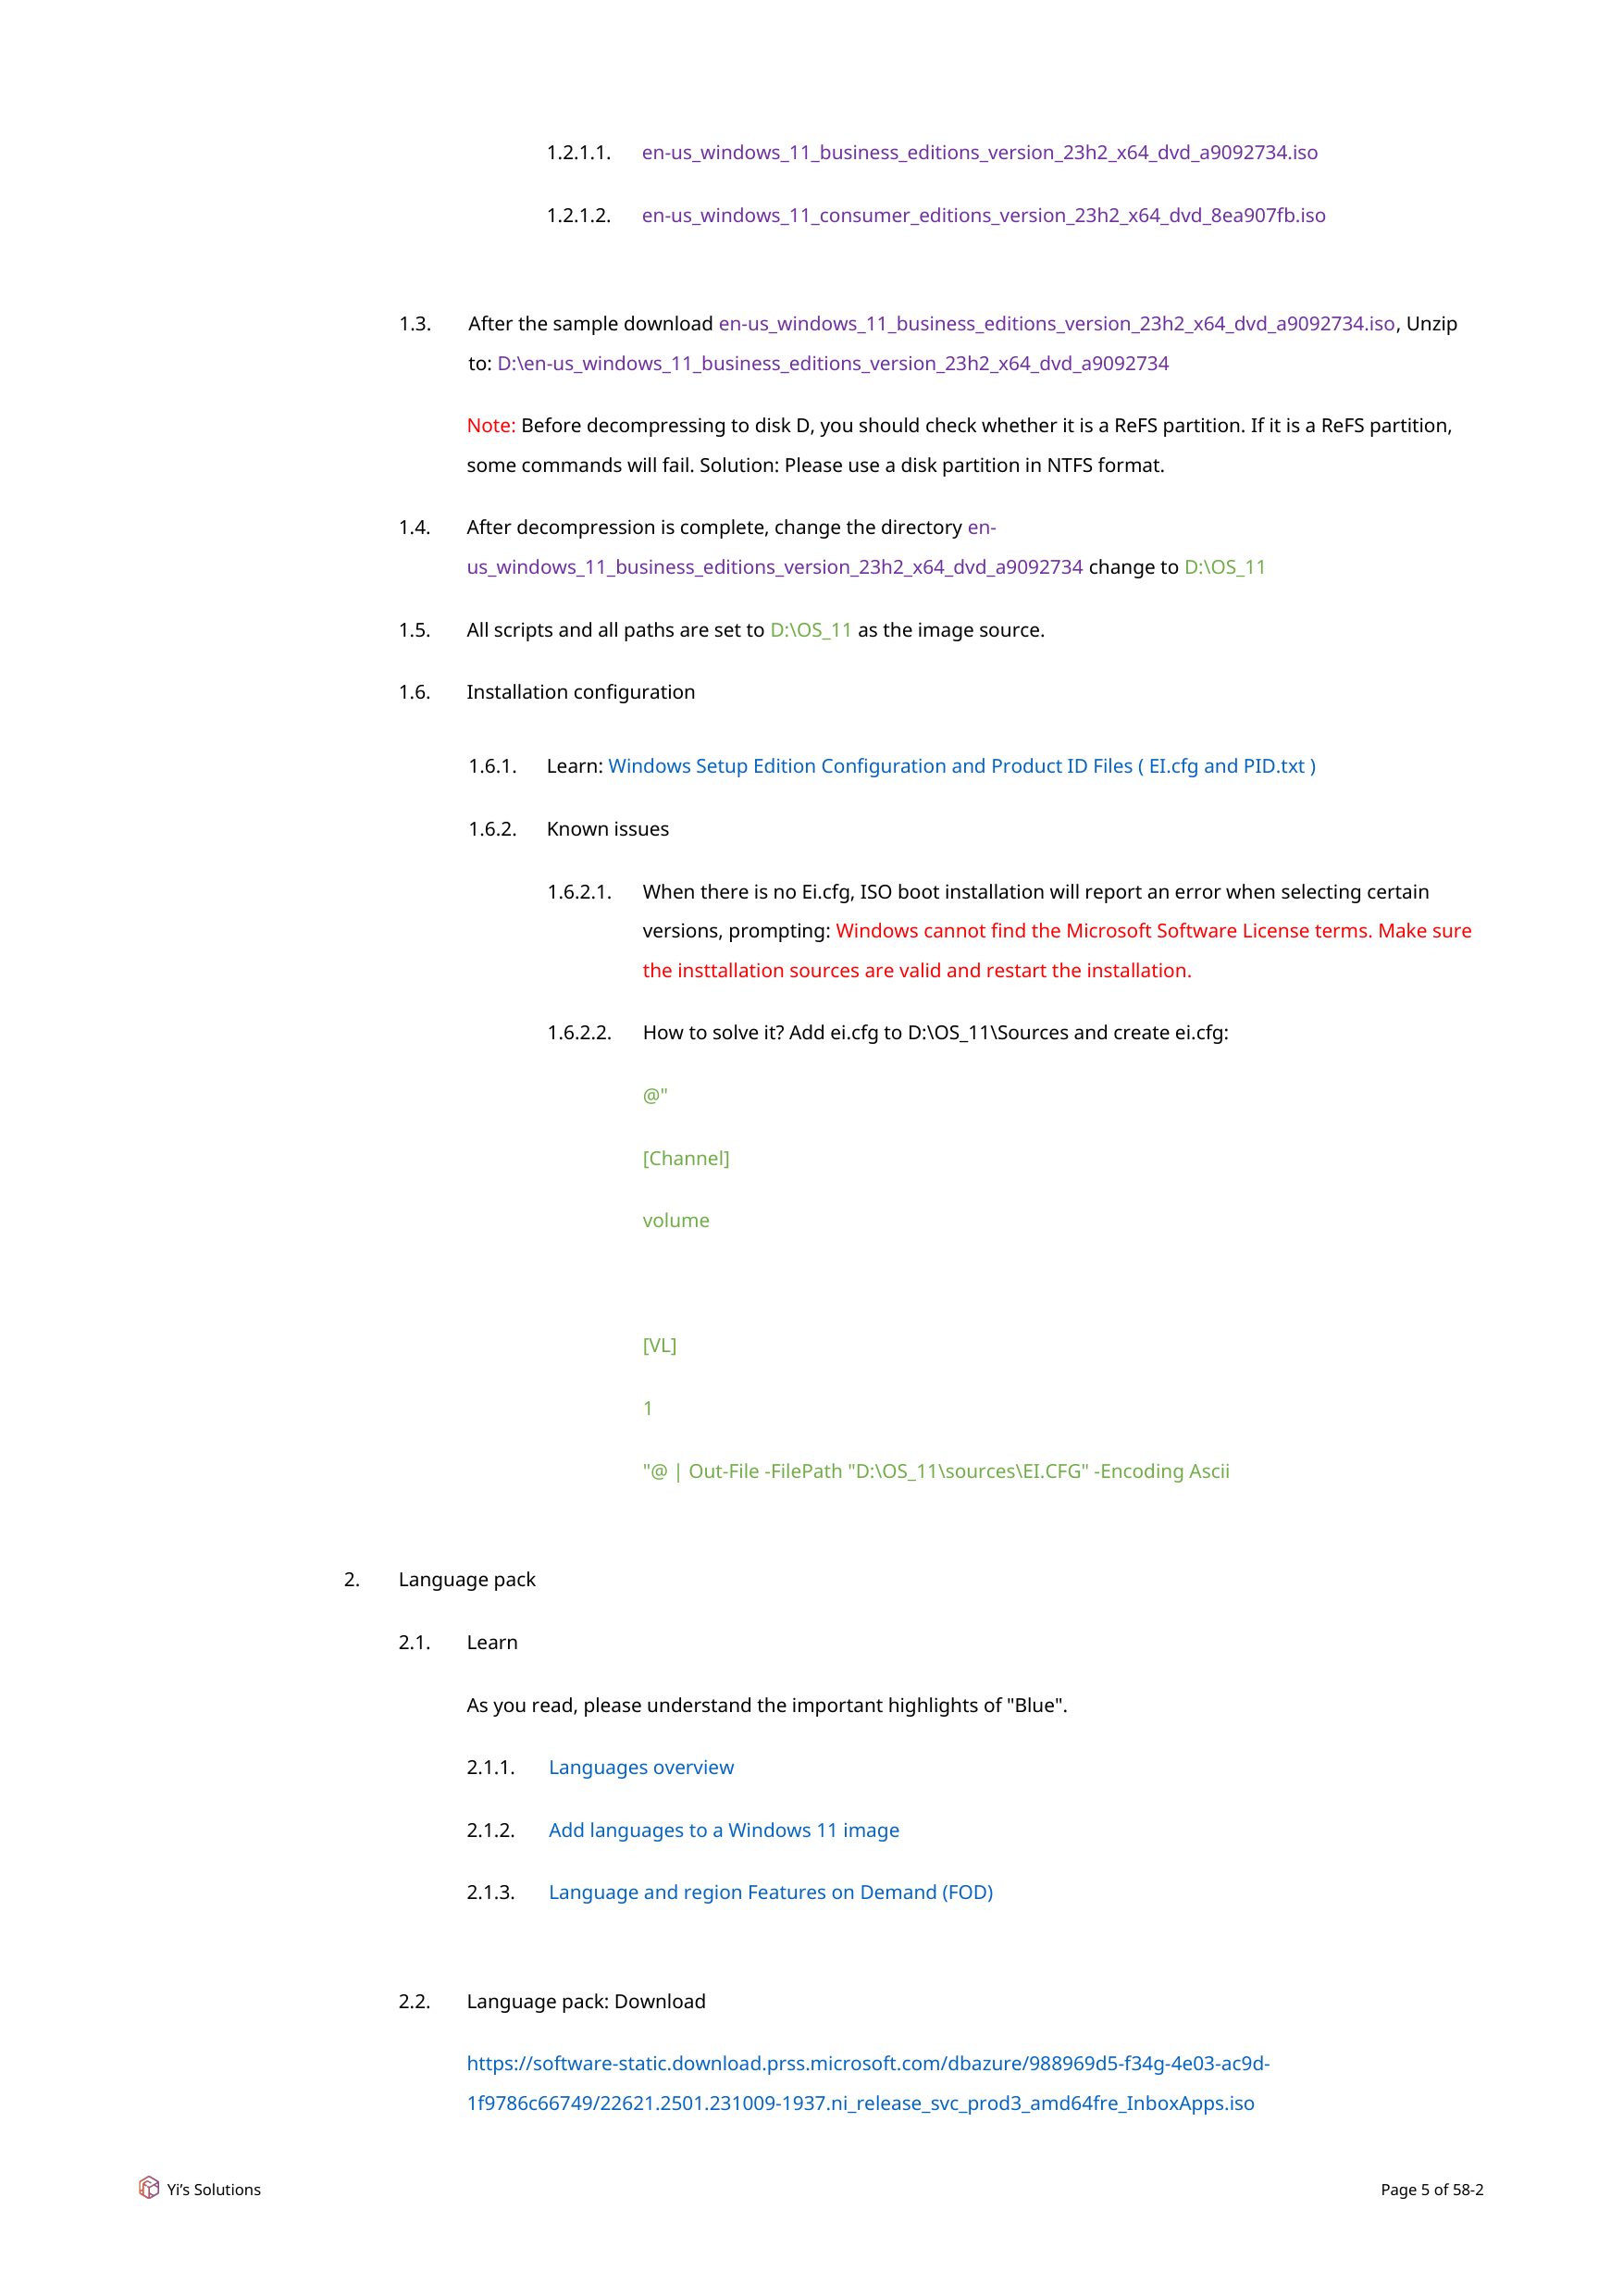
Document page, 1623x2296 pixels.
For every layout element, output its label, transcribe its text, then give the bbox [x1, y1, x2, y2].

list https://software-static.download.prss.microsoft.com/dbazure/988969d5-f34g-4e03-ac9d-1f9786c66749/22621.2501.231009-1937.ni_release_svc_prod3_amd64fre_InboxApps.iso [466, 2051, 1484, 2116]
text As you read, please understand the important highlights of "Blue". [466, 1692, 1484, 1718]
list Add languages to a Windows 11 image [466, 1817, 1484, 1843]
list 1 [642, 1395, 1484, 1421]
list [VL] [642, 1332, 1484, 1359]
list After decompression is complete, change the directory en-us_windows_11_business_editions_version_23h2_x64_dvd_a9092734 change to D:\OS_11 [399, 515, 1484, 580]
list Installation configuration [399, 678, 1484, 705]
list All scripts and all paths are set to D:\OS_11 as the image source. [399, 616, 1484, 642]
subtitle Learn [399, 1629, 1484, 1655]
picture [139, 2176, 159, 2199]
list volume [642, 1207, 1484, 1234]
list How to solve it? Add ei.cfg to D:\OS_11\Sources and create ei.cfg: [547, 1020, 1484, 1046]
subtitle Language pack: Download [399, 1988, 1484, 2014]
list Language and region Features on Demand (FOD) [466, 1879, 1484, 1905]
list "@ | Out-File -FilePath "D:\OS_11\sources\EI.CFG" -Encoding Ascii [642, 1458, 1484, 1483]
list [Channel] [642, 1145, 1484, 1171]
list en-us_windows_11_business_editions_version_23h2_x64_dvd_a9092734.iso [547, 139, 1484, 165]
list When there is no Ei.cfg, ISO boot installation will report an error when selecting certain versions, prompting: Windows cannot find the Microsoft Software License terms. Make sure the insttallation sources are valid and restart the installation. [547, 878, 1484, 983]
subtitle Language pack [344, 1566, 1484, 1593]
list Learn: Windows Setup Edition Configuration and Product ID Files ( EI.cfg and PID.txt ) [468, 752, 1484, 779]
list Languages overview [466, 1754, 1484, 1781]
list Known issues [468, 815, 1484, 841]
list en-us_windows_11_consumer_editions_version_23h2_x64_dvd_8ea907fb.iso [547, 202, 1484, 228]
list @" [642, 1082, 1484, 1109]
list Note: Before decompressing to disk D, you should check whether it is a ReFS partition. If it is a ReFS partition, some commands will fail. Solution: Please use a disk partition in NTFS format. [466, 412, 1484, 478]
